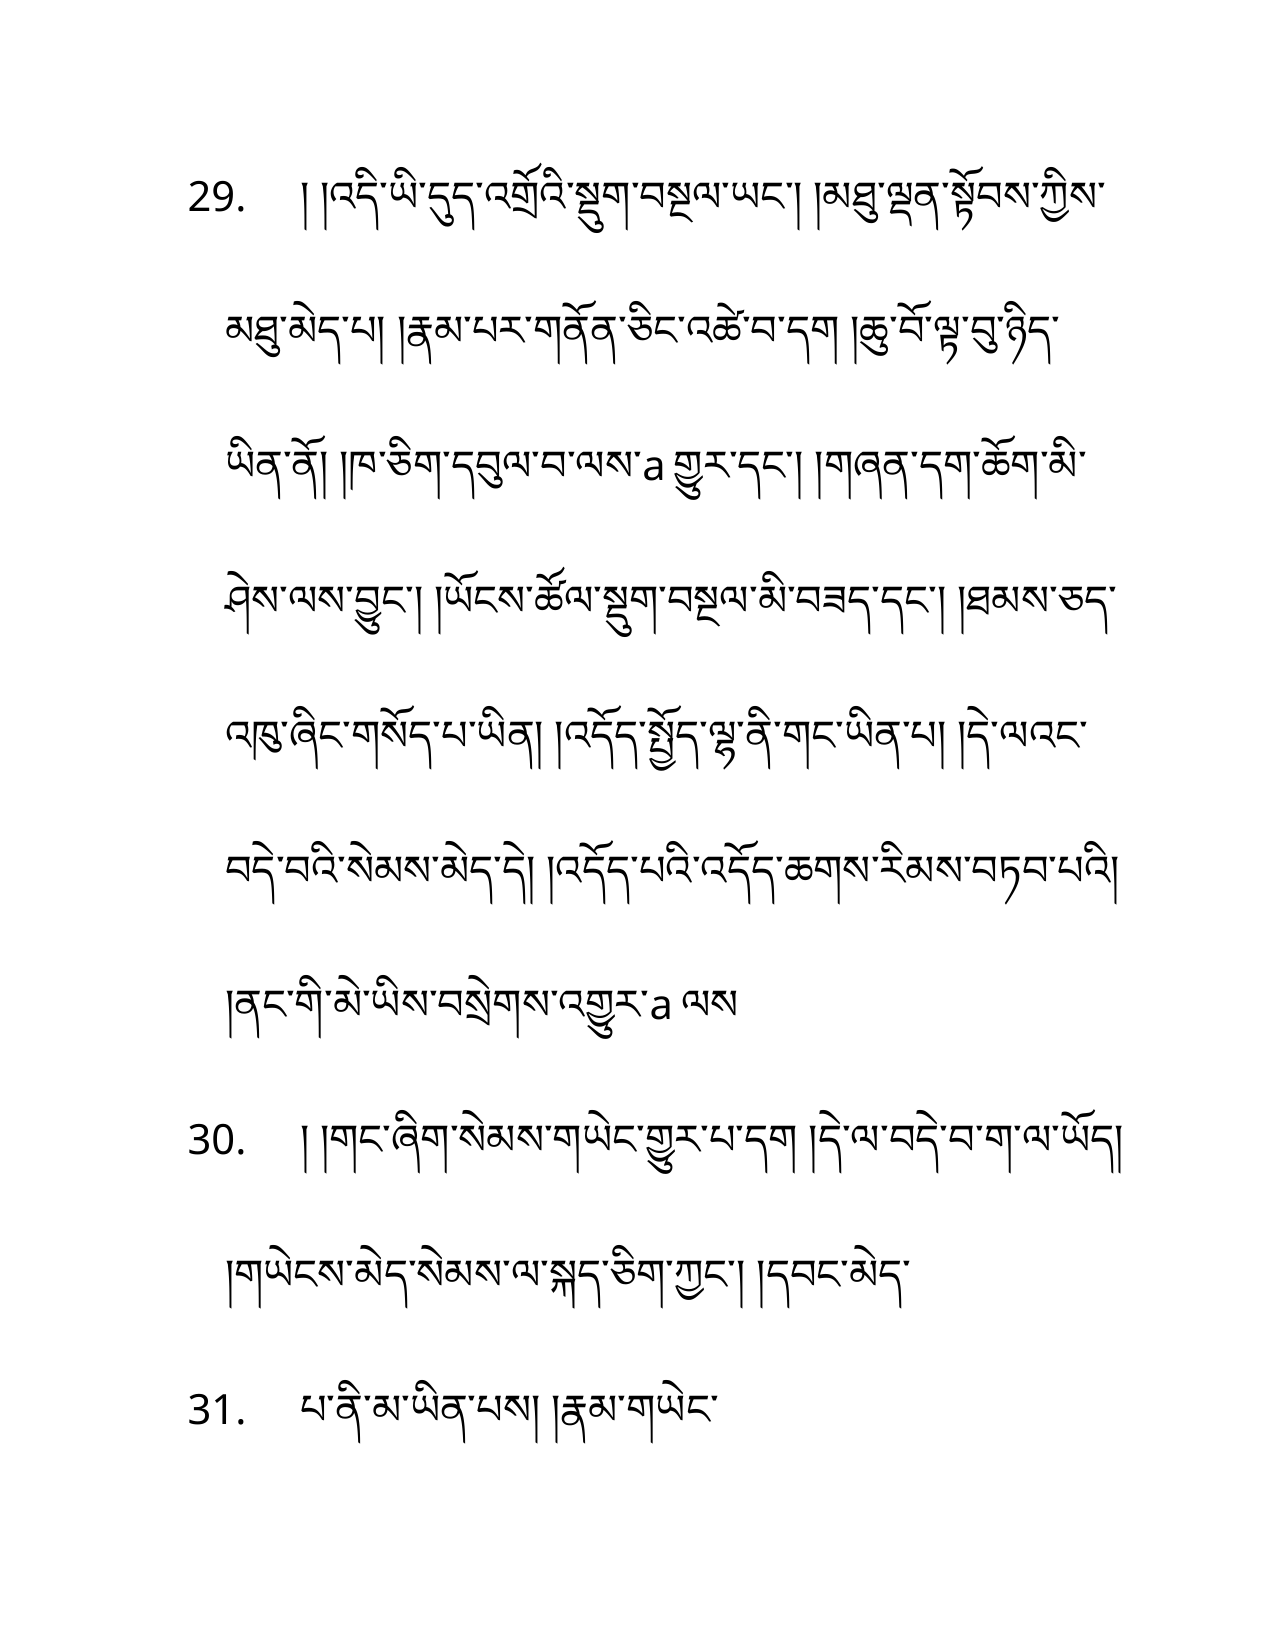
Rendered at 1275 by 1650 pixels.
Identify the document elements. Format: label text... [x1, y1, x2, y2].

list པ་ནི་མ་ཡིན་པས། །རྣམ་གཡེང་ [187, 1363, 1125, 1480]
list ། །གང་ཞིག་སེམས་གཡེང་གྱུར་པ་དག །དེ་ལ་བདེ་བ་ག་ལ་ཡོད། །གཡེངས་མེད་སེམས་ལ་སྐད་ཅིག་ཀྱང༌། །དབང་མེད་ [187, 1093, 1125, 1346]
list ། །འདི་ཡི་དུད་འགྲོའི་སྡུག་བསྔལ་ཡང༌། །མཐུ་ལྡན་སྟོབས་ཀྱིས་མཐུ་མེད་པ། །རྣམ་པར་གནོན་ཅིང་འཚེ་བ་དག །ཆུ་བོ་ལྟ་བུ་ཉིད་ཡིན་ནོ། །ཁ་ཅིག་དབུལ་བ་ལས་aགྱུར་དང༌། །གཞན་དག་ཆོག་མི་ཤེས་ལས་བྱུང༌། །ཡོངས་ཚོལ་སྡུག་བསྔལ་མི་བཟད་དང༌། །ཐམས་ཅད་འཁུ་ཞིང་གསོད་པ་ཡིན། །འདོད་སྤྱོད་ལྷ་ནི་གང་ཡིན་པ། །དེ་ལའང་བདེ་བའི་སེམས་མེད་དེ། །འདོད་པའི་འདོད་ཆགས་རིམས་བཏབ་པའི། །ནང་གི་མེ་ཡིས་བསྲེགས་འགྱུར་aལས [187, 150, 1125, 1076]
